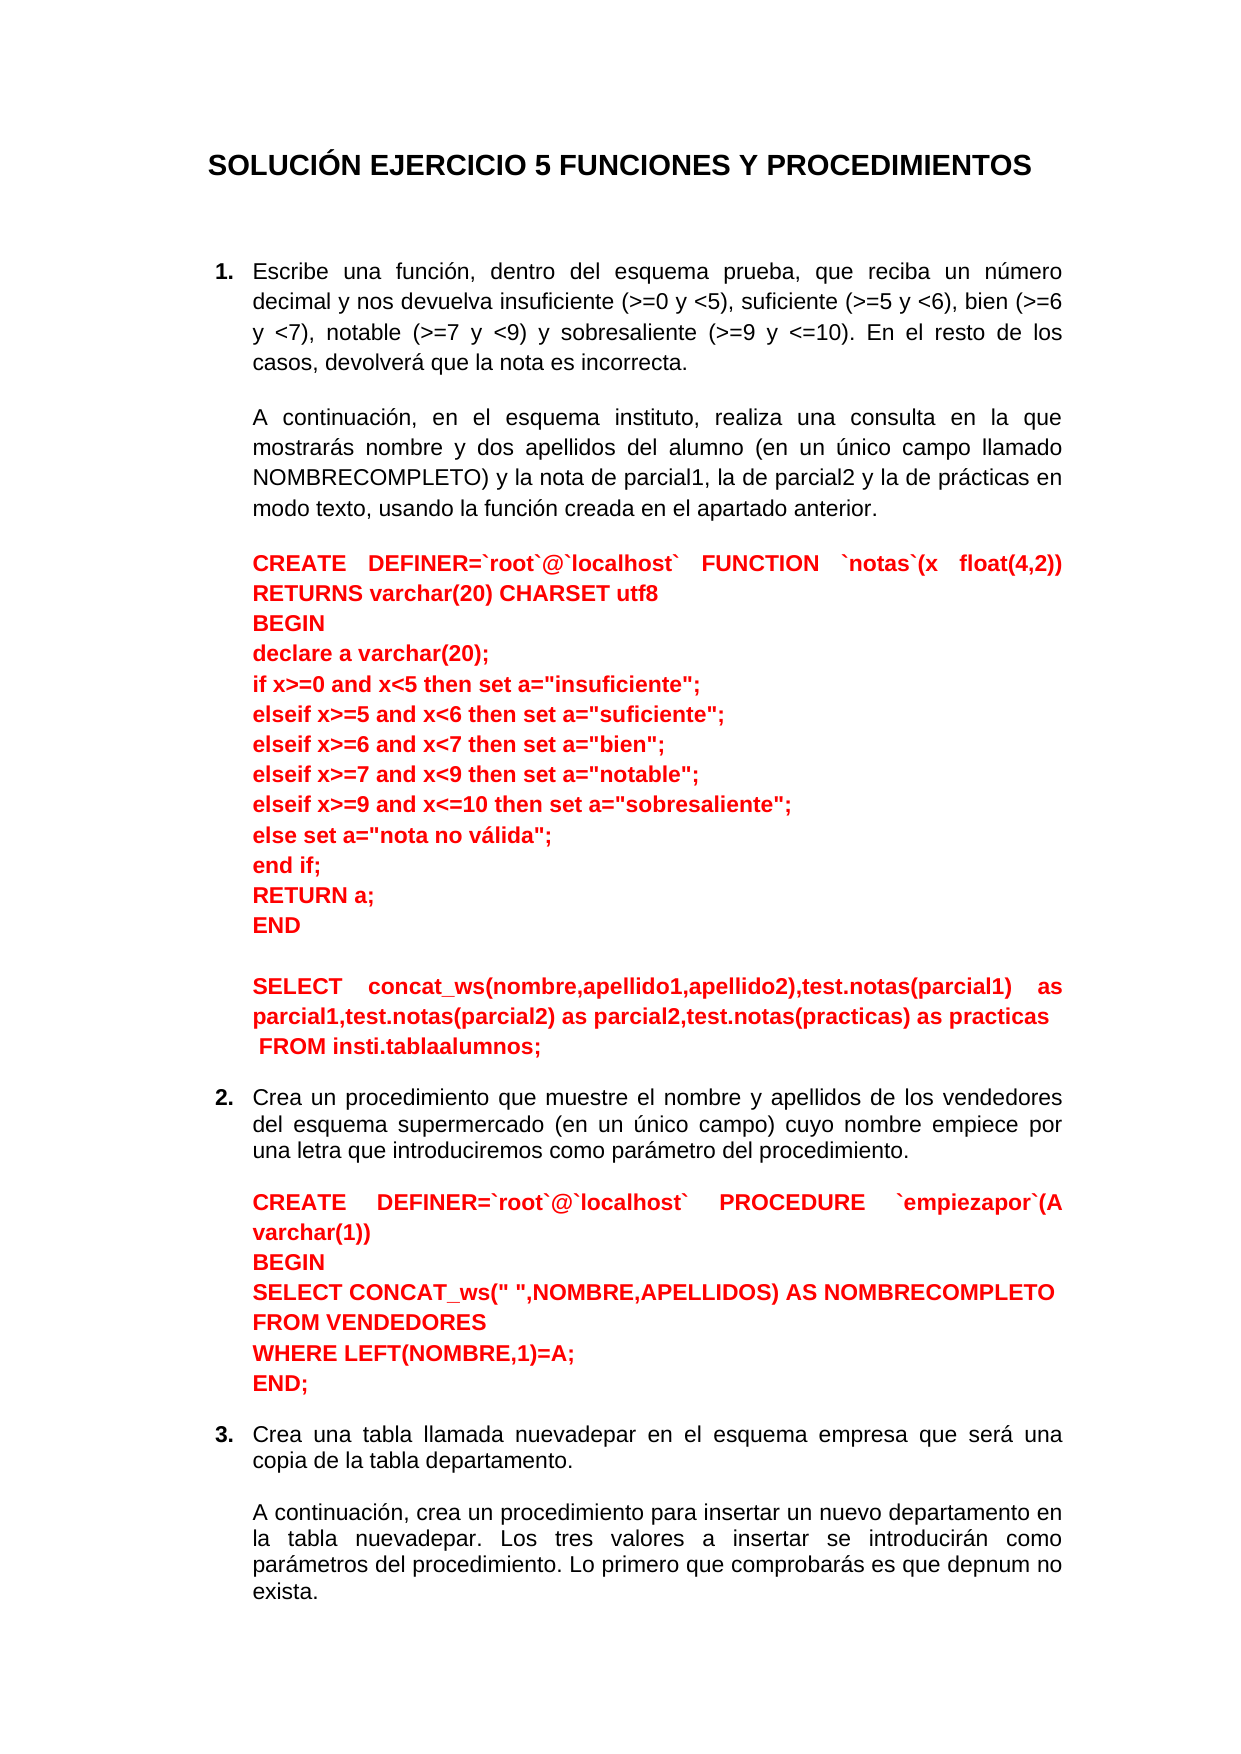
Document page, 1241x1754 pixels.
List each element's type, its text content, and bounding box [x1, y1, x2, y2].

list CREATE DEFINER=`root`@`localhost` PROCEDURE `empiezapor`(A varchar(1)) [252, 1188, 1063, 1245]
list END; [252, 1370, 1063, 1396]
text SOLUCIÓN EJERCICIO 5 FUNCIONES Y PROCEDIMIENTOS [177, 148, 1063, 181]
list CREATE DEFINER=`root`@`localhost` FUNCTION `notas`(x float(4,2)) RETURNS varchar(20) CHARSET utf8 [252, 550, 1063, 606]
list WHERE LEFT(NOMBRE,1)=A; [252, 1339, 1063, 1366]
list BEGIN [252, 1249, 1063, 1275]
list elseif x>=7 and x<9 then set a="notable"; [252, 761, 1063, 787]
list FROM VENDEDORES [252, 1309, 1063, 1336]
list if x>=0 and x<5 then set a="insuficiente"; [252, 671, 1063, 697]
list Escribe una función, dentro del esquema prueba, que reciba un número decimal y nos devuelva insuficiente (>=0 y <5), suficiente (>=5 y <6), bien (>=6 y <7), notable (>=7 y <9) y sobresaliente (>=9 y <=10). En el resto de los casos, devolverá que la nota es incorrecta. [215, 258, 1063, 375]
list end if; [252, 852, 1063, 878]
list declare a varchar(20); [252, 640, 1063, 667]
list A continuación, crea un procedimiento para insertar un nuevo departamento en la tabla nuevadepar. Los tres valores a insertar se introducirán como parámetros del procedimiento. Lo primero que comprobarás es que depnum no exista. [252, 1499, 1063, 1604]
list elseif x>=6 and x<7 then set a="bien"; [252, 731, 1063, 757]
list END [252, 912, 1063, 938]
list BEGIN [252, 610, 1063, 636]
list elseif x>=5 and x<6 then set a="suficiente"; [252, 701, 1063, 727]
list Crea una tabla llamada nuevadepar en el esquema empresa que será una copia de la tabla departamento. [215, 1421, 1063, 1474]
list else set a="nota no válida"; [252, 822, 1063, 848]
list FROM insti.tablaalumnos; [252, 1033, 1063, 1059]
list elseif x>=9 and x<=10 then set a="sobresaliente"; [252, 791, 1063, 818]
list SELECT CONCAT_ws(" ",NOMBRE,APELLIDOS) AS NOMBRECOMPLETO [252, 1279, 1063, 1305]
list SELECT concat_ws(nombre,apellido1,apellido2),test.notas(parcial1) as parcial1,test.notas(parcial2) as parcial2,test.notas(practicas) as practicas [252, 973, 1063, 1029]
list RETURN a; [252, 882, 1063, 908]
list A continuación, en el esquema instituto, realiza una consulta en la que mostrarás nombre y dos apellidos del alumno (en un único campo llamado NOMBRECOMPLETO) y la nota de parcial1, la de parcial2 y la de prácticas en modo texto, usando la función creada en el apartado anterior. [252, 404, 1063, 521]
list Crea un procedimiento que muestre el nombre y apellidos de los vendedores del esquema supermercado (en un único campo) cuyo nombre empiece por una letra que introduciremos como parámetro del procedimiento. [215, 1084, 1063, 1163]
